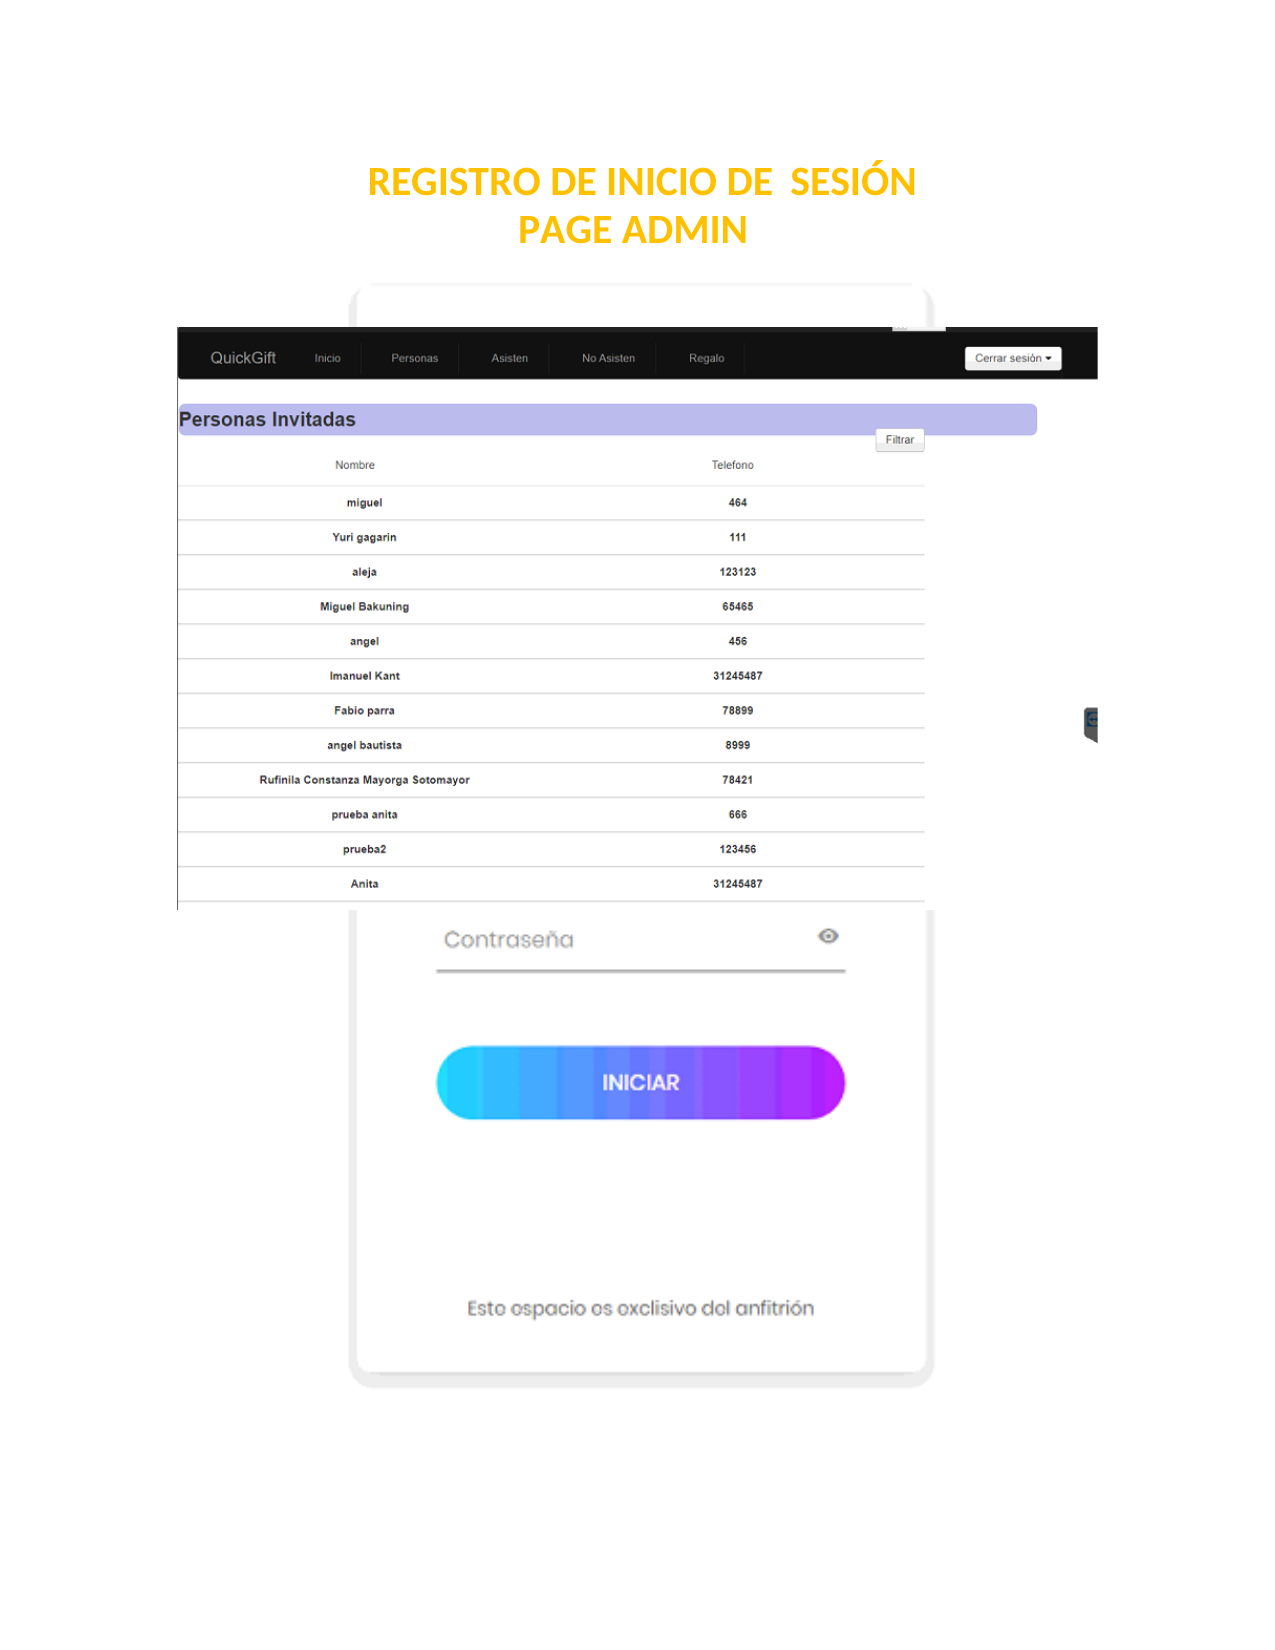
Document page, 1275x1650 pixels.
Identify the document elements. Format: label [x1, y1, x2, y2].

picture [116, 268, 1132, 1425]
